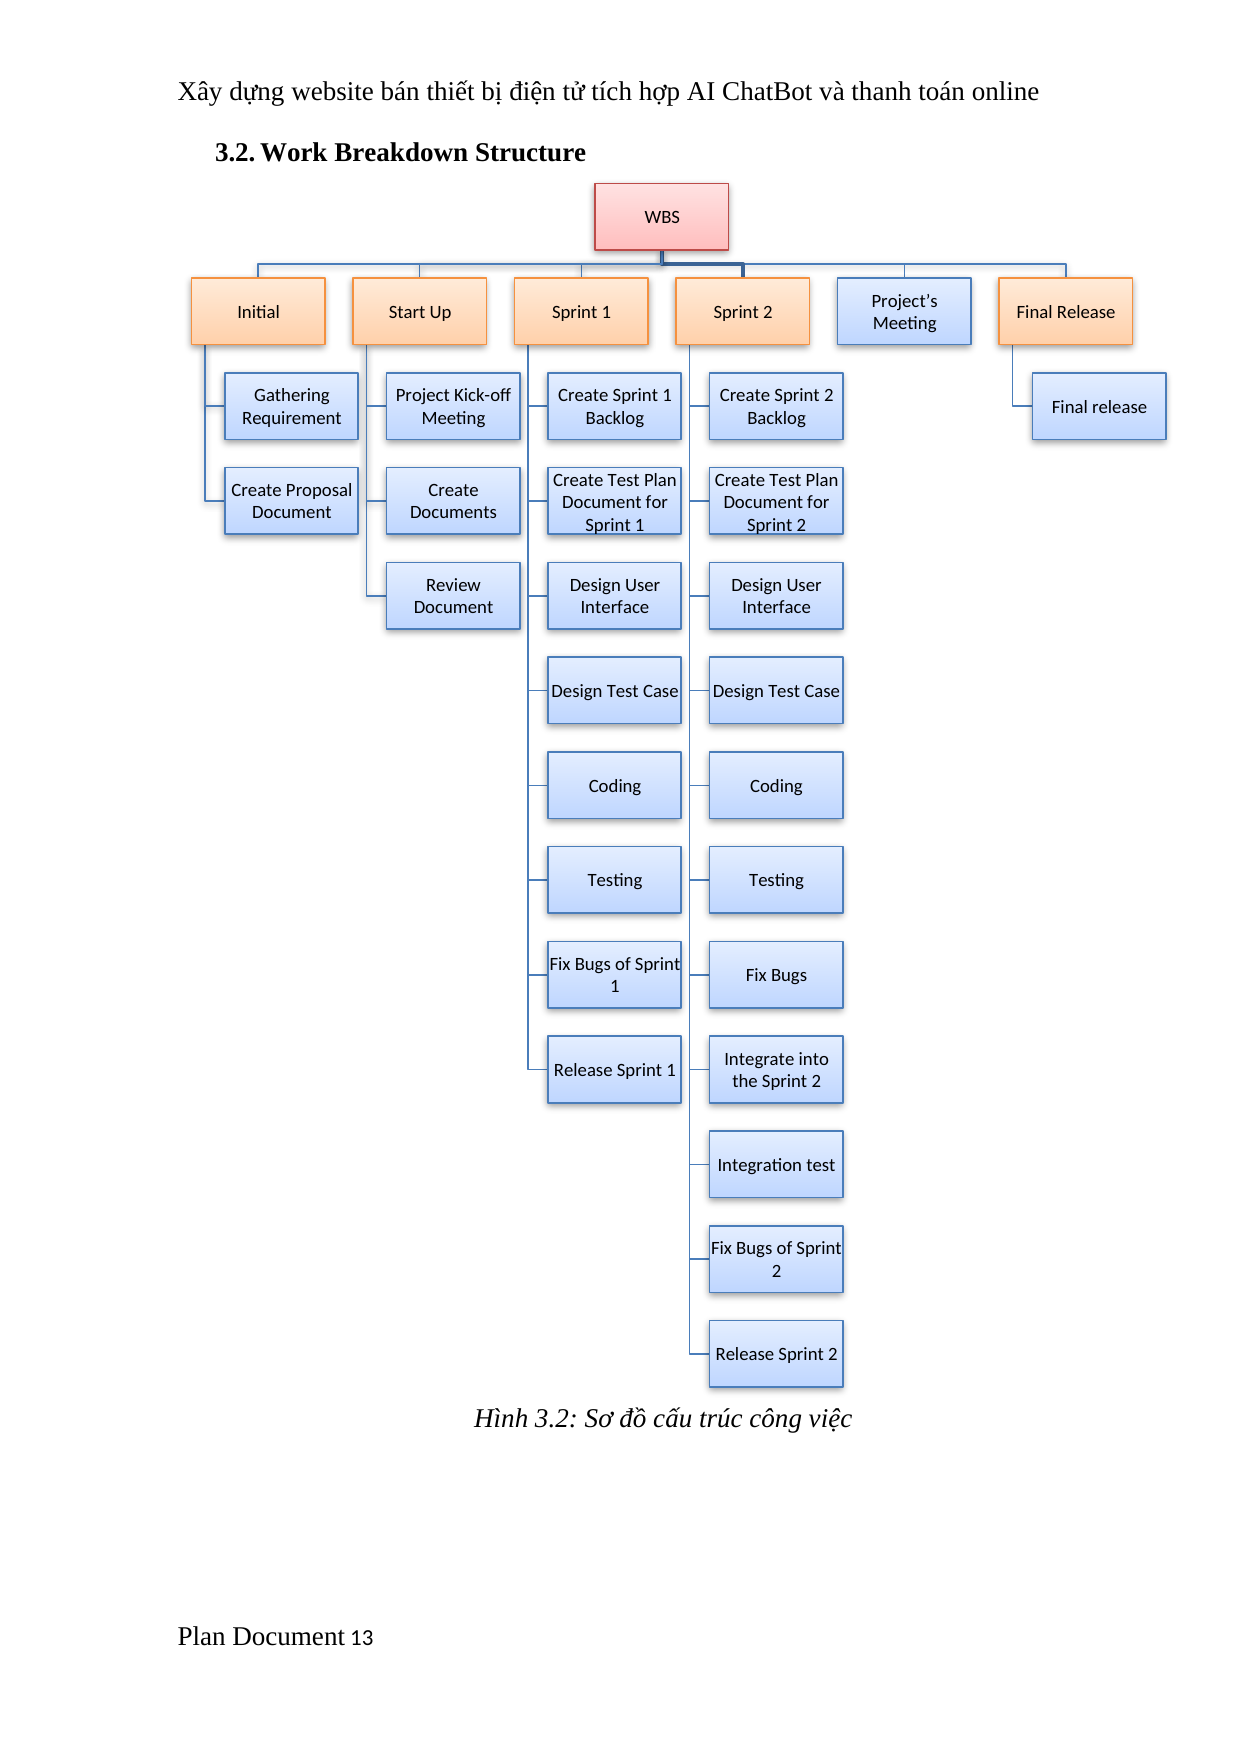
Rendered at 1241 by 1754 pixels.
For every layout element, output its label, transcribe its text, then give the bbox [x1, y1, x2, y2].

text Hình 3.2: Sơ đồ cấu trúc công việc [177, 1402, 1152, 1433]
list Work Breakdown Structure [215, 136, 1152, 167]
